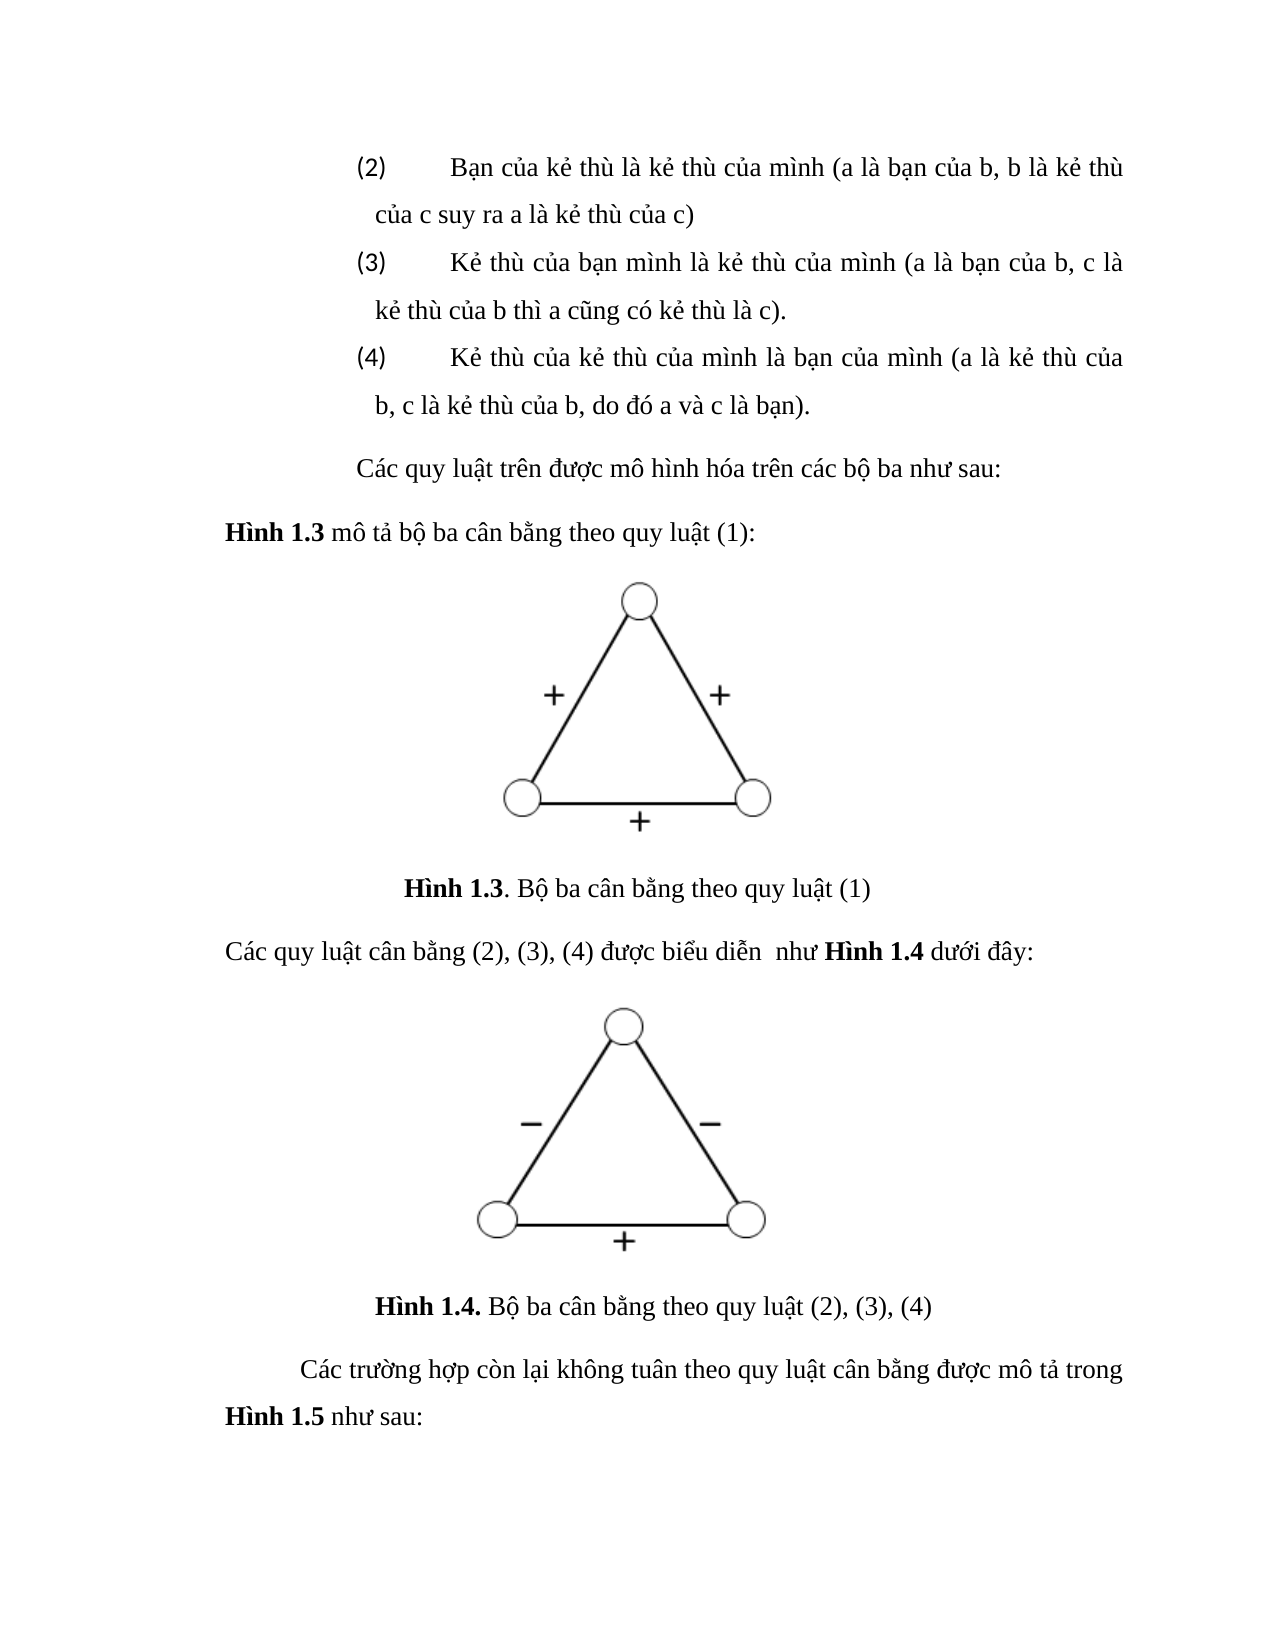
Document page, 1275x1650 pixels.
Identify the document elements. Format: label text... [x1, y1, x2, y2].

text Hình 1.3. Bộ ba cân bằng theo quy luật (1) [150, 872, 1125, 903]
text Hình 1.3 mô tả bộ ba cân bằng theo quy luật (1): [225, 516, 1125, 547]
text Hình 1.4. Bộ ba cân bằng theo quy luật (2), (3), (4) [375, 1290, 1125, 1321]
list Kẻ thù của bạn mình là kẻ thù của mình (a là bạn của b, c là kẻ thù của b thì a cũng có kẻ thù là c). [356, 245, 1125, 325]
list Kẻ thù của kẻ thù của mình là bạn của mình (a là kẻ thù của b, c là kẻ thù của b, do đó a và c là bạn). [356, 340, 1125, 420]
text Các trường hợp còn lại không tuân theo quy luật cân bằng được mô tả trong Hình 1.5 như sau: [225, 1354, 1125, 1431]
list Bạn của kẻ thù là kẻ thù của mình (a là bạn của b, b là kẻ thù của c suy ra a là kẻ thù của c) [356, 150, 1125, 230]
text Các quy luật cân bằng (2), (3), (4) được biểu diễn như Hình 1.4 dưới đây: [225, 935, 1125, 967]
text Các quy luật trên được mô hình hóa trên các bộ ba như sau: [356, 452, 1125, 483]
